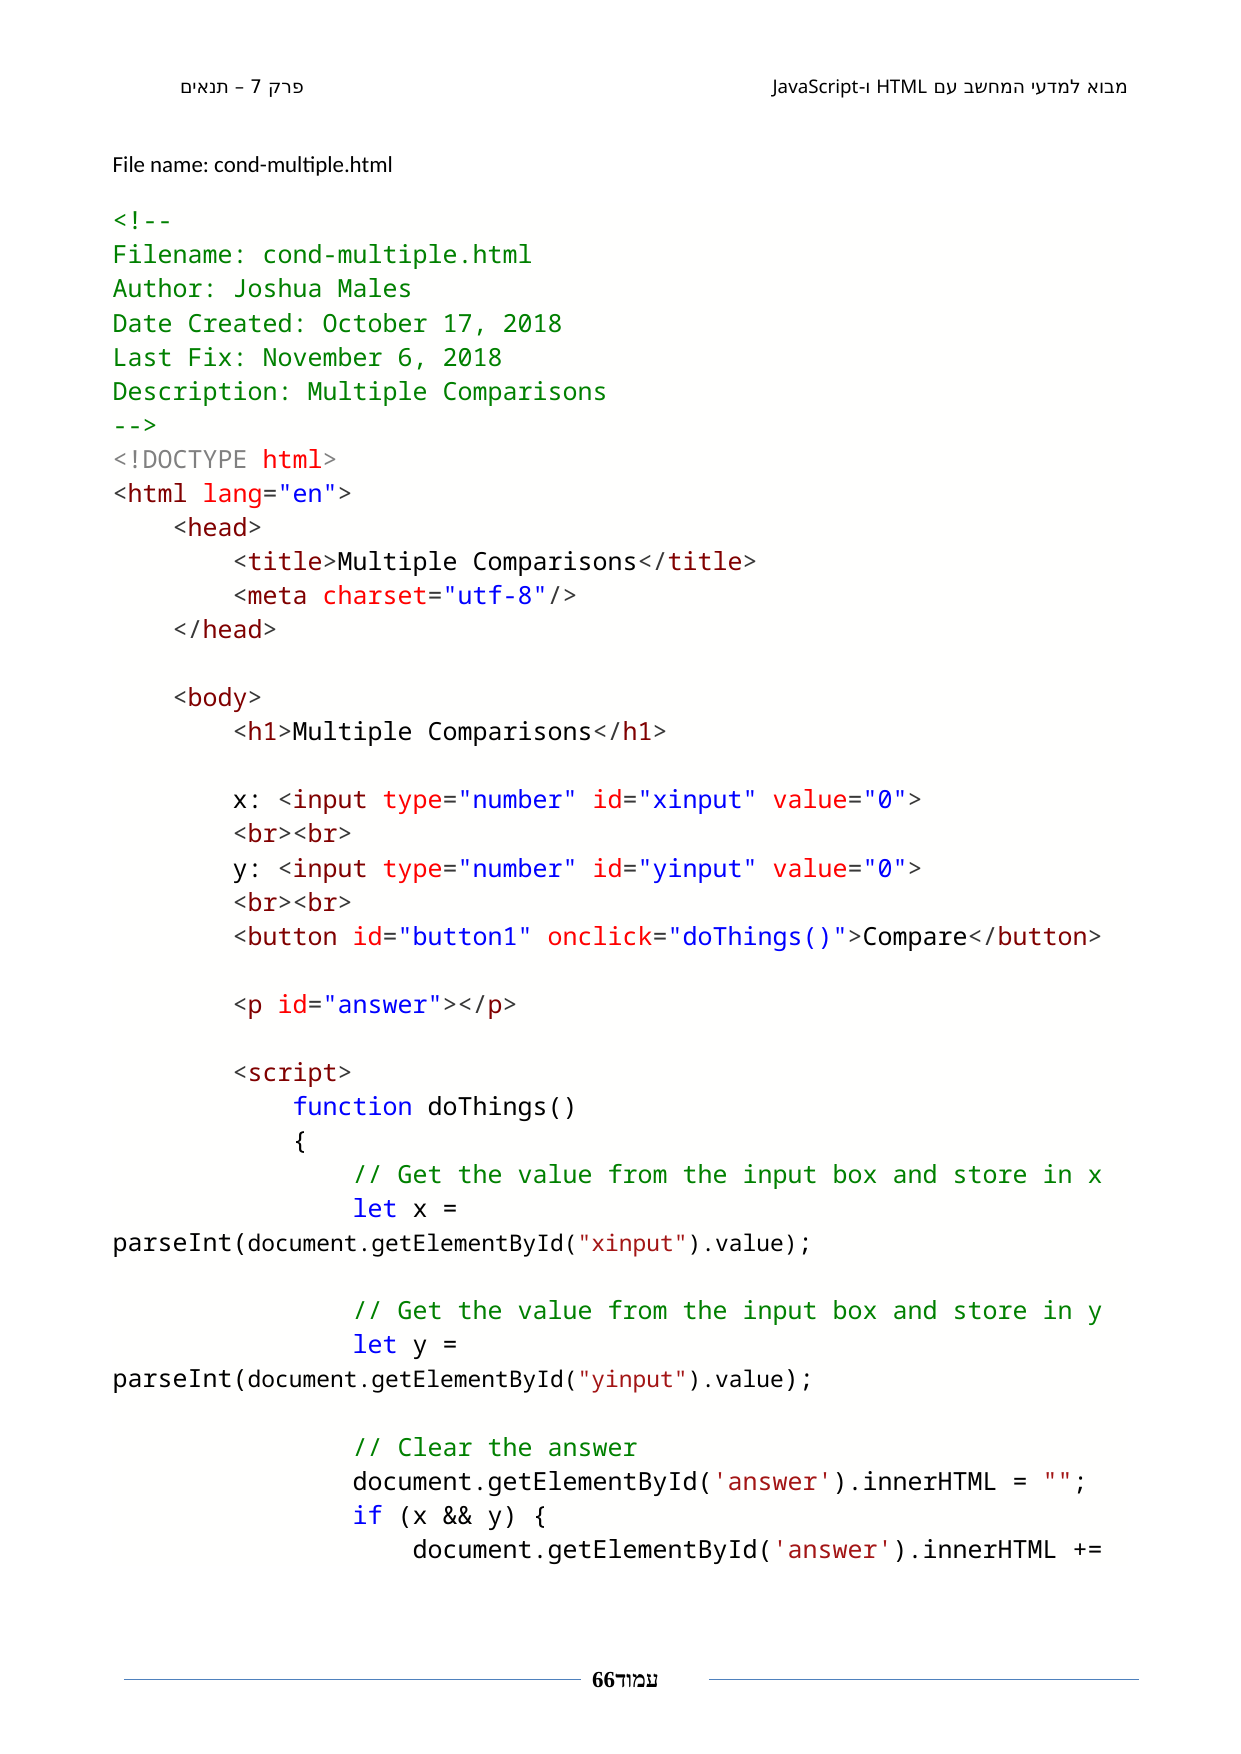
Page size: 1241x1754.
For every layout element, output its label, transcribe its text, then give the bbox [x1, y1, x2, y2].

text <script> [112, 1054, 1128, 1089]
text <title>Multiple Comparisons</title> [112, 544, 1128, 578]
text <body> [112, 680, 1128, 714]
text <!DOCTYPE html> [112, 441, 1128, 476]
text <br><br> [112, 884, 1128, 918]
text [112, 1531, 1128, 1566]
text Date Created: October 17, 2018 [112, 305, 1128, 339]
text Last Fix: November 6, 2018 [112, 339, 1128, 373]
text <!-- [112, 203, 1128, 237]
text let x = parseInt(document.getElementById("xinput").value); [112, 1191, 1128, 1259]
text if (x && y) { [112, 1497, 1128, 1531]
text <meta charset="utf-8"/> [112, 578, 1128, 612]
text y: <input type="number" id="yinput" value="0"> [112, 850, 1128, 884]
text Author: Joshua Males [112, 271, 1128, 305]
text File name: cond-multiple.html [112, 150, 1128, 178]
text <html lang="en"> [112, 476, 1128, 509]
text // Clear the answer [112, 1429, 1128, 1463]
text x: <input type="number" id="xinput" value="0"> [112, 782, 1128, 816]
text let y = parseInt(document.getElementById("yinput").value); [112, 1327, 1128, 1395]
text Description: Multiple Comparisons [112, 373, 1128, 407]
text --> [112, 407, 1128, 441]
text { [112, 1123, 1128, 1157]
text <button id="button1" onclick="doThings()">Compare</button> [112, 918, 1128, 952]
text <br><br> [112, 816, 1128, 850]
text <p id="answer"></p> [112, 986, 1128, 1021]
text // Get the value from the input box and store in y [112, 1293, 1128, 1327]
text Filename: cond-multiple.html [112, 237, 1128, 271]
text function doThings() [112, 1089, 1128, 1123]
text document.getElementById('answer').innerHTML = ""; [112, 1463, 1128, 1497]
text </head> [112, 612, 1128, 646]
text <h1>Multiple Comparisons</h1> [112, 714, 1128, 748]
text // Get the value from the input box and store in x [112, 1157, 1128, 1191]
text <head> [112, 509, 1128, 544]
